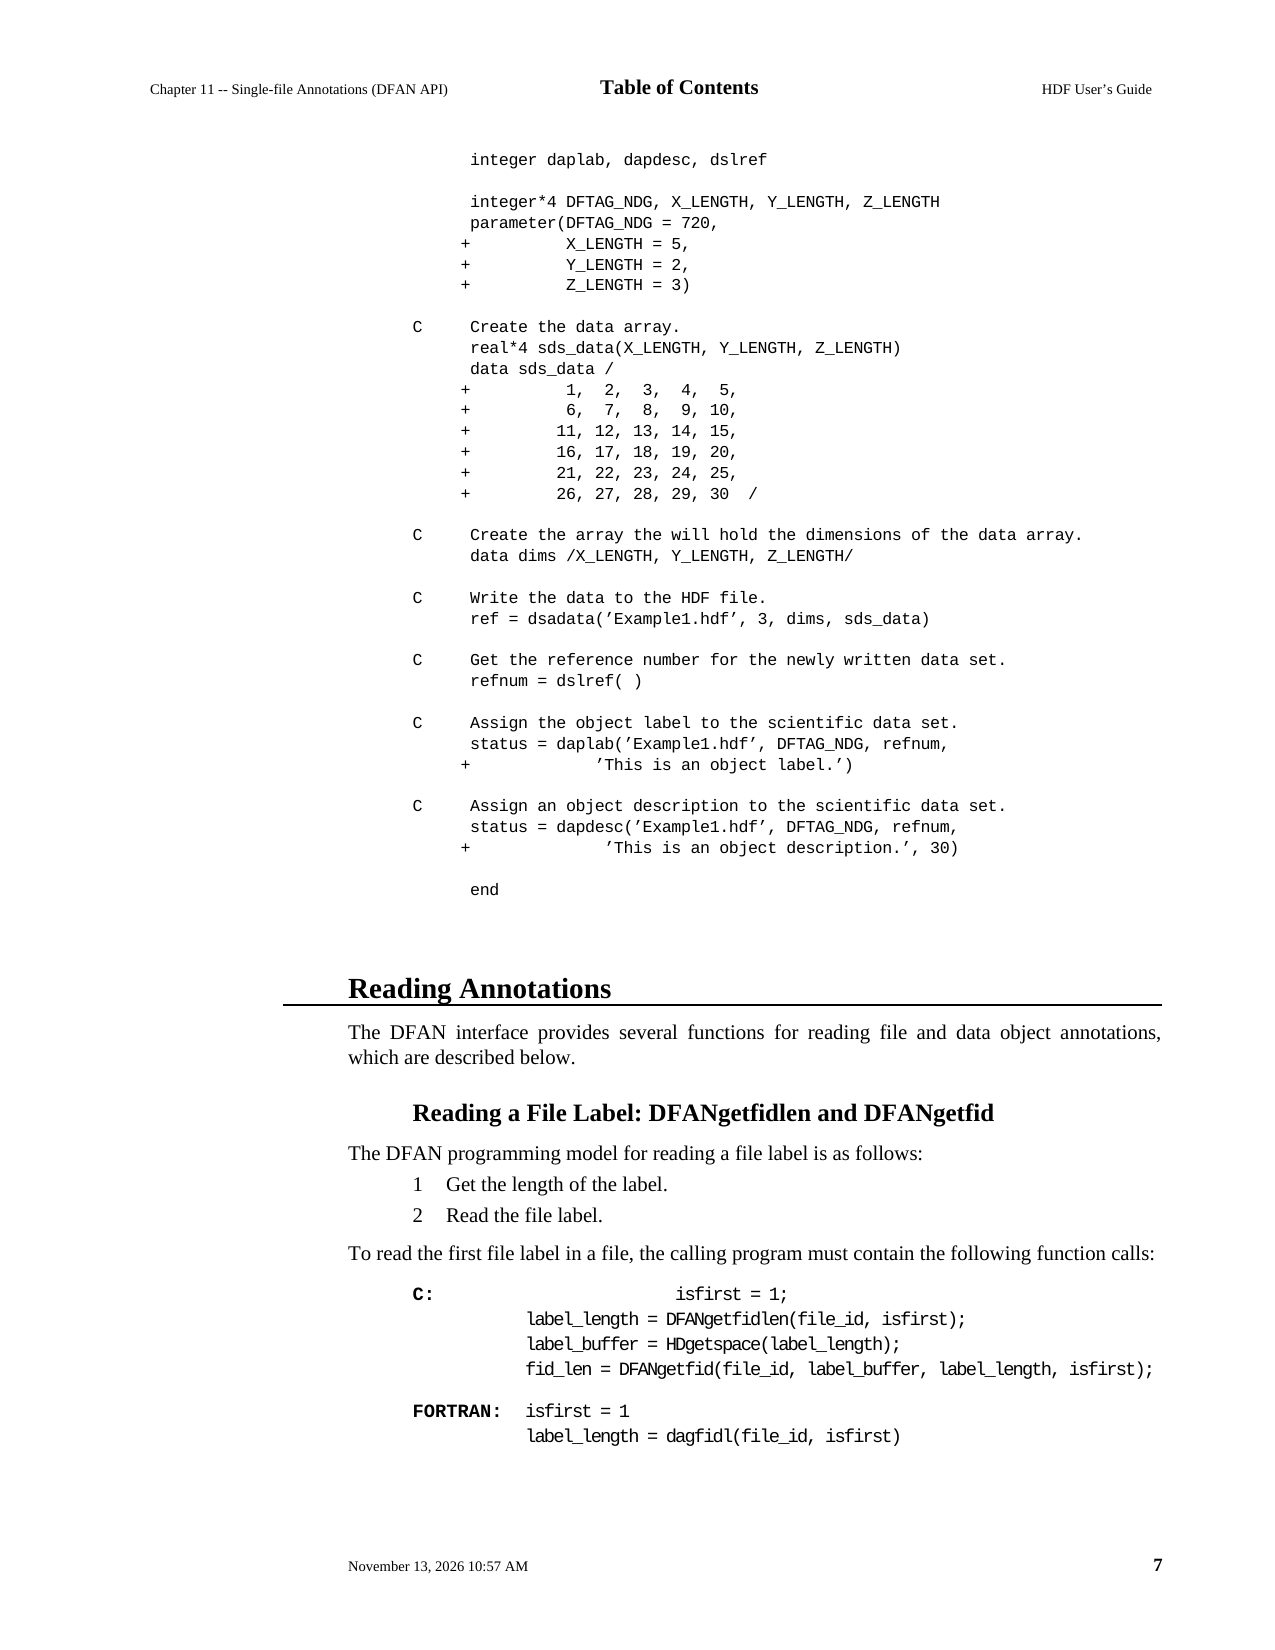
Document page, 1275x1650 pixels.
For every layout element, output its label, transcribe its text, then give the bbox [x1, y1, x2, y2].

list Get the length of the label. [412, 1171, 1162, 1196]
text refnum = dslref( ) [412, 671, 1162, 692]
text FORTRAN: isfirst = 1 [412, 1398, 1162, 1423]
text C Assign an object description to the scientific data set. [412, 796, 1162, 817]
text To read the first file label in a file, the calling program must contain the following function calls: [348, 1240, 1162, 1265]
text + 6, 7, 8, 9, 10, [412, 400, 1162, 421]
text C Create the array the will hold the dimensions of the data array. [412, 525, 1162, 546]
text + 26, 27, 28, 29, 30 / [412, 483, 1162, 504]
text + 21, 22, 23, 24, 25, [412, 462, 1162, 483]
text The DFAN programming model for reading a file label is as follows: [348, 1140, 1162, 1165]
text + Z_LENGTH = 3) [412, 275, 1162, 296]
text status = daplab(’Example1.hdf’, DFTAG_NDG, refnum, [412, 733, 1162, 754]
text label_length = DFANgetfidlen(file_id, isfirst); [412, 1306, 1162, 1331]
subtitle Reading a File Label: DFANgetfidlen and DFANgetfid [348, 1098, 1162, 1127]
text label_buffer = HDgetspace(label_length); [412, 1331, 1162, 1356]
text integer*4 DFTAG_NDG, X_LENGTH, Y_LENGTH, Z_LENGTH [412, 192, 1162, 212]
text C Create the data array. [412, 317, 1162, 337]
text end [412, 879, 1162, 900]
text + X_LENGTH = 5, [412, 233, 1162, 254]
text + 11, 12, 13, 14, 15, [412, 421, 1162, 442]
text C Assign the object label to the scientific data set. [412, 712, 1162, 733]
text + 16, 17, 18, 19, 20, [412, 442, 1162, 462]
text + 1, 2, 3, 4, 5, [412, 379, 1162, 400]
text + ’This is an object description.’, 30) [412, 837, 1162, 858]
text fid_len = DFANgetfid(file_id, label_buffer, label_length, isfirst); [412, 1356, 1162, 1381]
text status = dapdesc(’Example1.hdf’, DFTAG_NDG, refnum, [412, 817, 1162, 837]
text parameter(DFTAG_NDG = 720, [412, 212, 1162, 233]
text C Write the data to the HDF file. [412, 587, 1162, 608]
text real*4 sds_data(X_LENGTH, Y_LENGTH, Z_LENGTH) [412, 337, 1162, 358]
text ref = dsadata(’Example1.hdf’, 3, dims, sds_data) [412, 608, 1162, 629]
subtitle Reading Annotations [283, 971, 1162, 1004]
text + ’This is an object label.’) [412, 754, 1162, 775]
list Read the file label. [412, 1202, 1162, 1227]
text label_length = dagfidl(file_id, isfirst) [412, 1423, 1162, 1448]
text data dims /X_LENGTH, Y_LENGTH, Z_LENGTH/ [412, 546, 1162, 567]
text integer daplab, dapdesc, dslref [412, 150, 1162, 171]
text data sds_data / [412, 358, 1162, 379]
text + Y_LENGTH = 2, [412, 254, 1162, 275]
text C: isfirst = 1; [412, 1281, 1162, 1306]
text C Get the reference number for the newly written data set. [412, 650, 1162, 671]
text The DFAN interface provides several functions for reading file and data object annotations, which are described below. [348, 1019, 1162, 1069]
